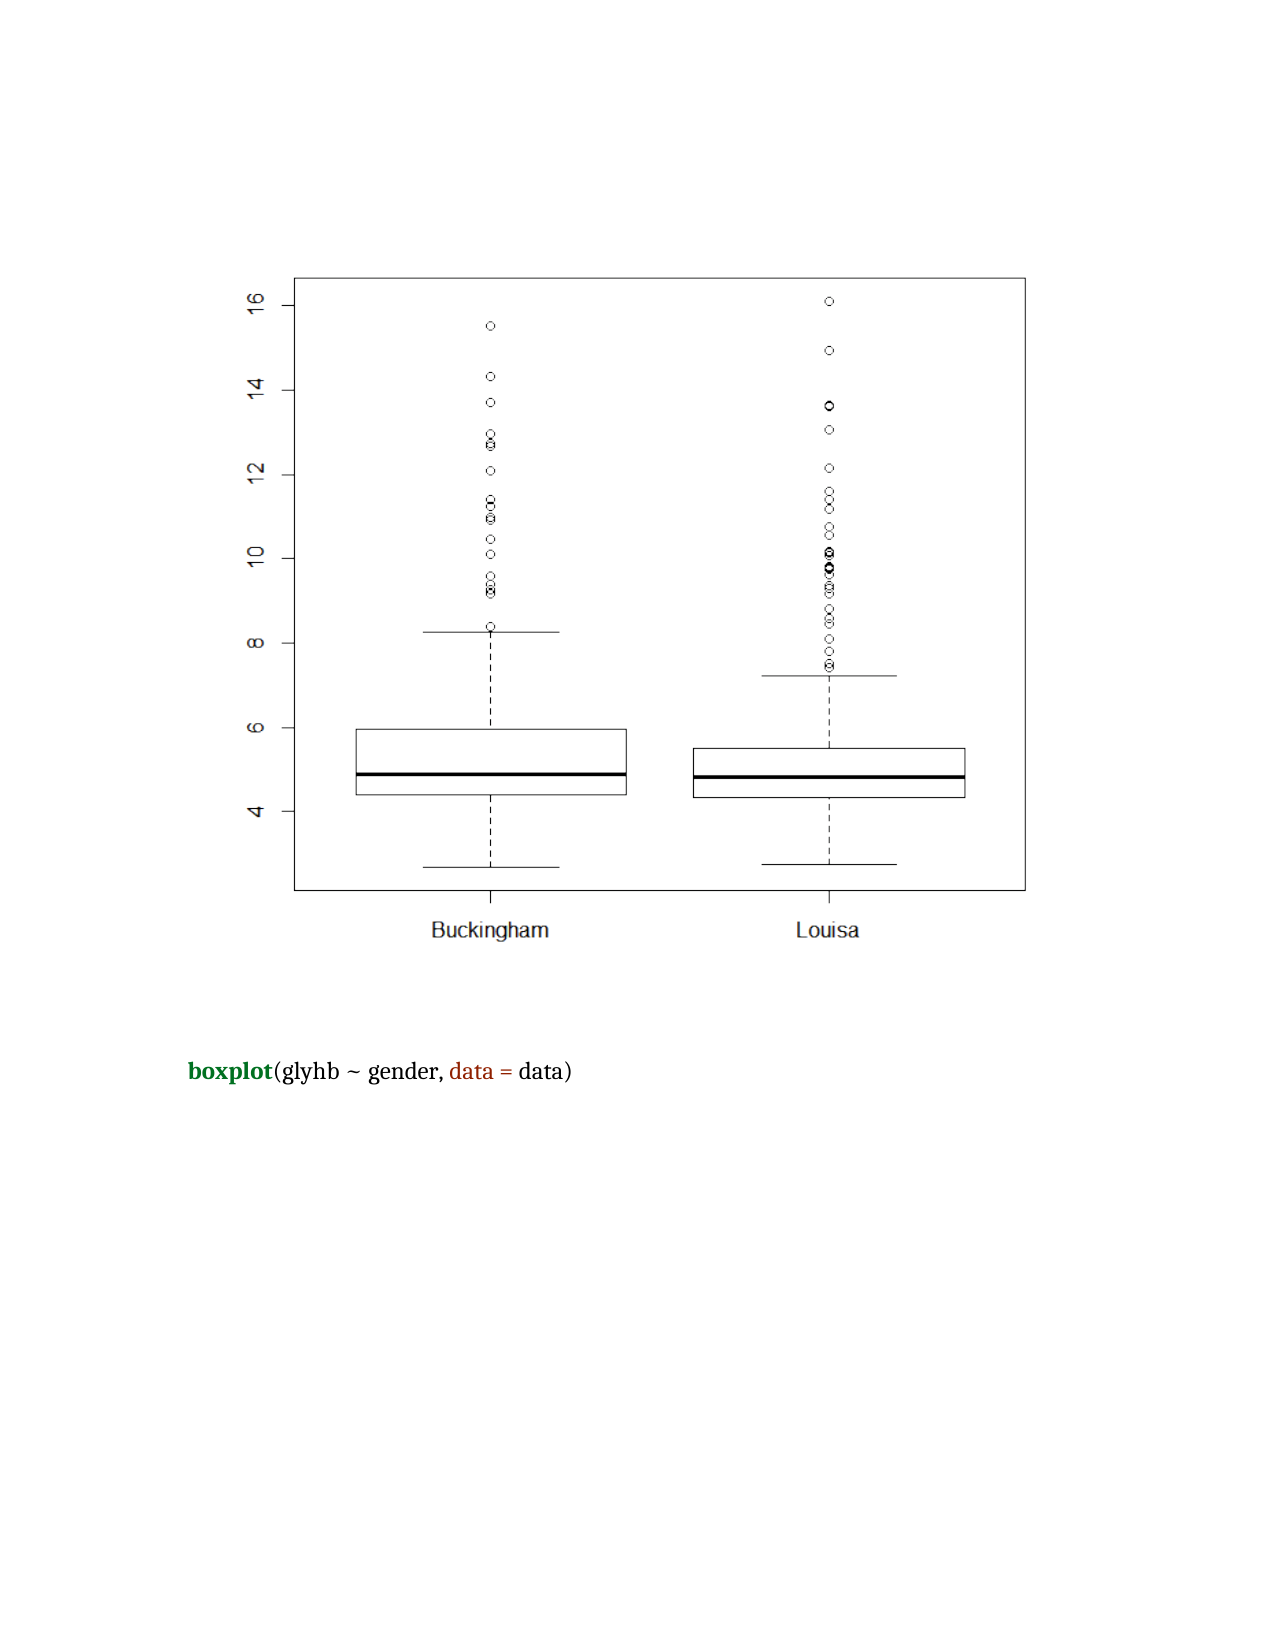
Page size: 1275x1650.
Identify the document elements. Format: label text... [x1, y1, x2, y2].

picture [187, 171, 1080, 1024]
text boxplot(glyhb ~ gender, data = data) [187, 1055, 1087, 1087]
